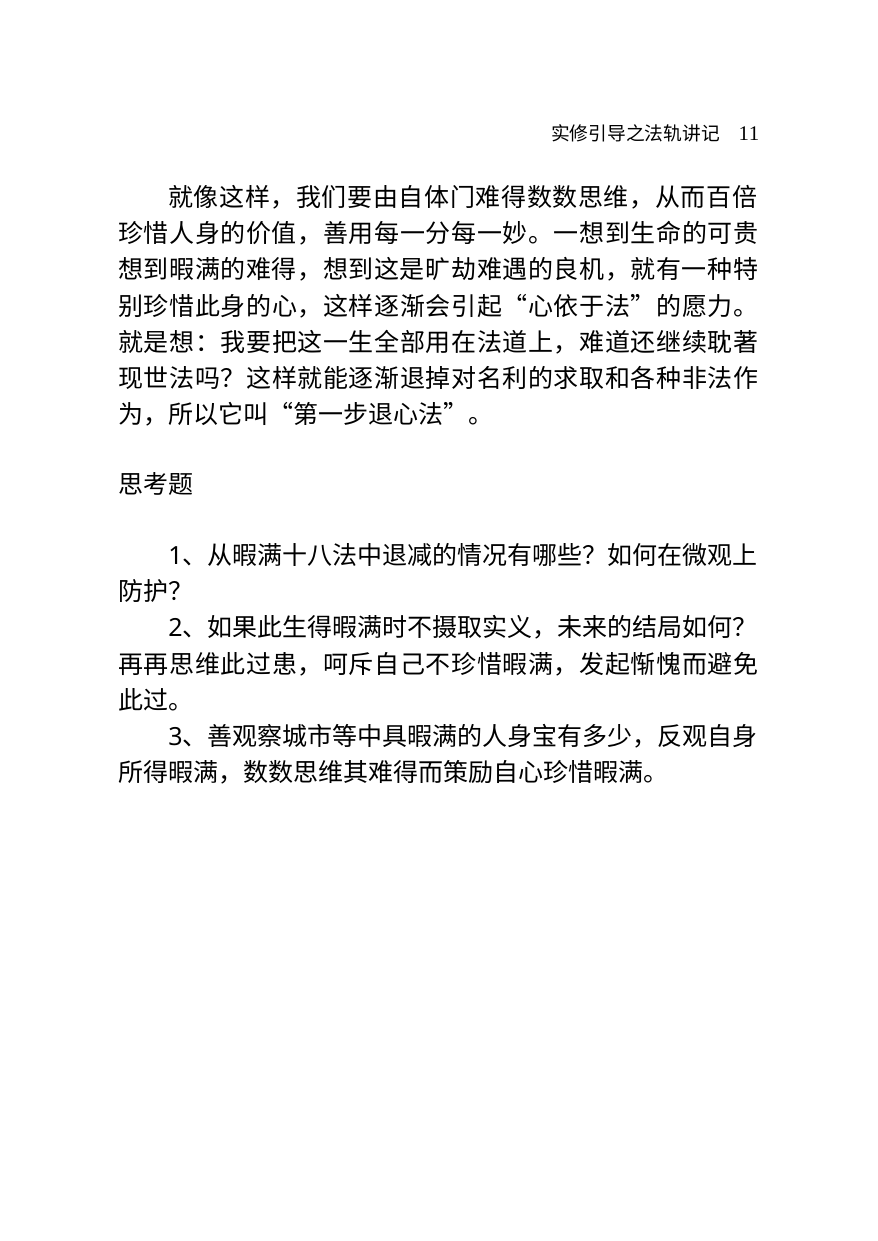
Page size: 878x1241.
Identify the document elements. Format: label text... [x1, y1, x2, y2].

text 就像这样，我们要由自体门难得数数思维，从而百倍珍惜人身的价值，善用每一分每一妙。一想到生命的可贵，想到暇满的难得，想到这是旷劫难遇的良机，就有一种特别珍惜此身的心，这样逐渐会引起“心依于法”的愿力。就是想：我要把这一生全部用在法道上，难道还继续耽著现世法吗？这样就能逐渐退掉对名利的求取和各种非法作为，所以它叫“第一步退心法”。 [118, 177, 759, 431]
text 3、善观察城市等中具暇满的人身宝有多少，反观自身所得暇满，数数思维其难得而策励自心珍惜暇满。 [118, 717, 759, 789]
text 思考题 [118, 465, 759, 501]
text 1、从暇满十八法中退减的情况有哪些？如何在微观上防护？ [118, 535, 759, 608]
text 2、如果此生得暇满时不摄取实义，未来的结局如何？再再思维此过患，呵斥自己不珍惜暇满，发起惭愧而避免此过。 [118, 608, 759, 717]
